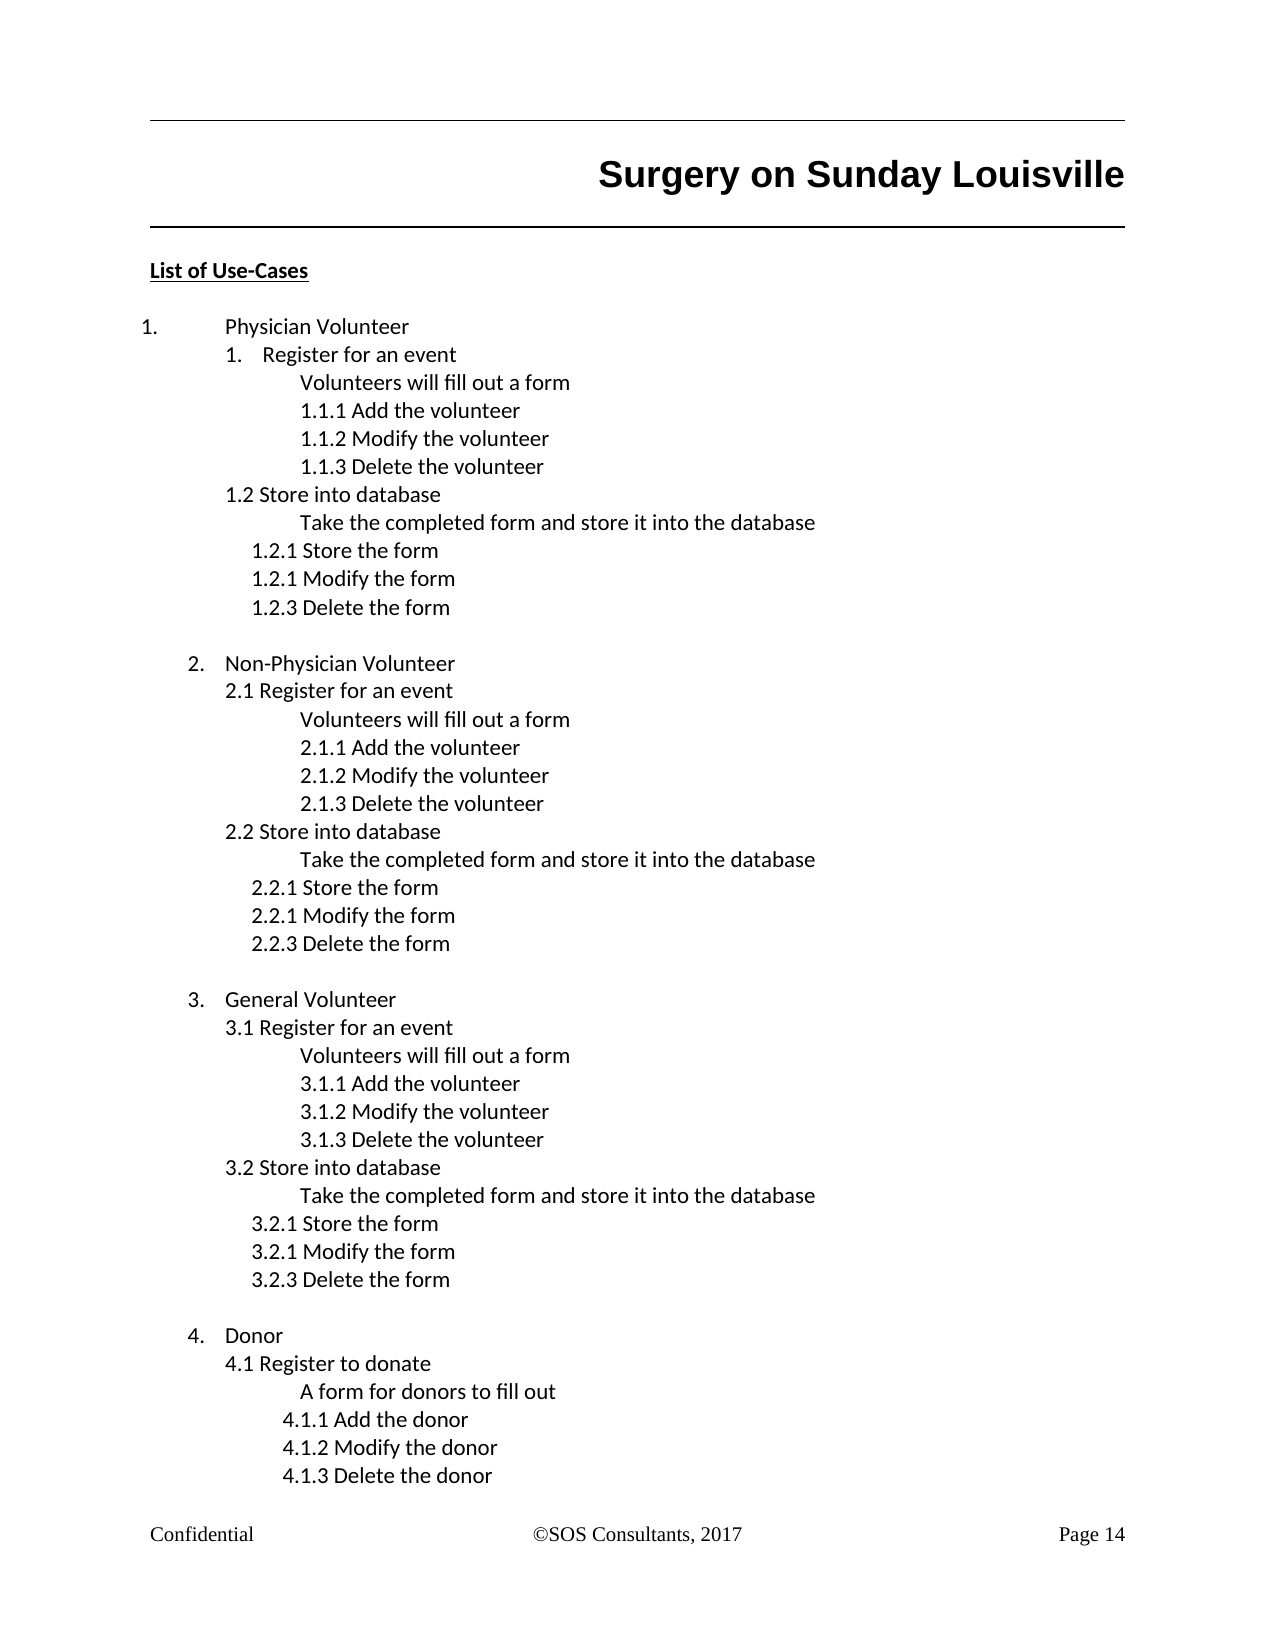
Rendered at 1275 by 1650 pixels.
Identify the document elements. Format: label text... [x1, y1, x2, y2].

text 1.1.3 Delete the volunteer [225, 452, 1125, 481]
text 3.1.3 Delete the volunteer [225, 1125, 1125, 1153]
text 4.1 Register to donate [225, 1349, 1125, 1377]
text 4.1.3 Delete the donor [225, 1461, 1125, 1489]
text 4.1.1 Add the donor [225, 1405, 1125, 1433]
text 3.1 Register for an event [150, 1013, 1125, 1041]
text 2.1 Register for an event [150, 677, 1125, 705]
text 4.1.2 Modify the donor [225, 1433, 1125, 1461]
text Take the completed form and store it into the database [225, 508, 1125, 537]
text A form for donors to fill out [225, 1377, 1125, 1405]
text 3.1.1 Add the volunteer [225, 1069, 1125, 1097]
text 2.2 Store into database [225, 817, 1125, 845]
list Register for an event [225, 340, 1125, 368]
text 1.2.3 Delete the form [150, 593, 1125, 621]
text List of Use-Cases [150, 256, 1125, 284]
text 3.2.3 Delete the form [150, 1265, 1125, 1293]
list Donor [187, 1321, 1125, 1349]
text Take the completed form and store it into the database [225, 1181, 1125, 1209]
text 1.1.2 Modify the volunteer [225, 424, 1125, 452]
text 1.2 Store into database [225, 481, 1125, 508]
text Volunteers will fill out a form [300, 1041, 1125, 1069]
text 3.2.1 Modify the form [150, 1237, 1125, 1265]
text 1.2.1 Modify the form [150, 564, 1125, 593]
text 2.2.1 Store the form [150, 873, 1125, 901]
list Physician Volunteer [141, 312, 1125, 340]
text 3.1.2 Modify the volunteer [225, 1097, 1125, 1125]
list General Volunteer [187, 985, 1125, 1013]
text 1.1.1 Add the volunteer [225, 396, 1125, 424]
list Non-Physician Volunteer [187, 649, 1125, 677]
text 1.2.1 Store the form [150, 537, 1125, 564]
text Volunteers will fill out a form [300, 705, 1125, 733]
text 2.1.3 Delete the volunteer [225, 789, 1125, 817]
text 3.2.1 Store the form [150, 1209, 1125, 1237]
text Take the completed form and store it into the database [225, 845, 1125, 873]
text Volunteers will fill out a form [300, 368, 1125, 396]
text 2.1.1 Add the volunteer [225, 733, 1125, 761]
text 2.2.1 Modify the form [150, 901, 1125, 929]
text 2.2.3 Delete the form [150, 929, 1125, 957]
text 3.2 Store into database [225, 1153, 1125, 1181]
text 2.1.2 Modify the volunteer [225, 761, 1125, 789]
